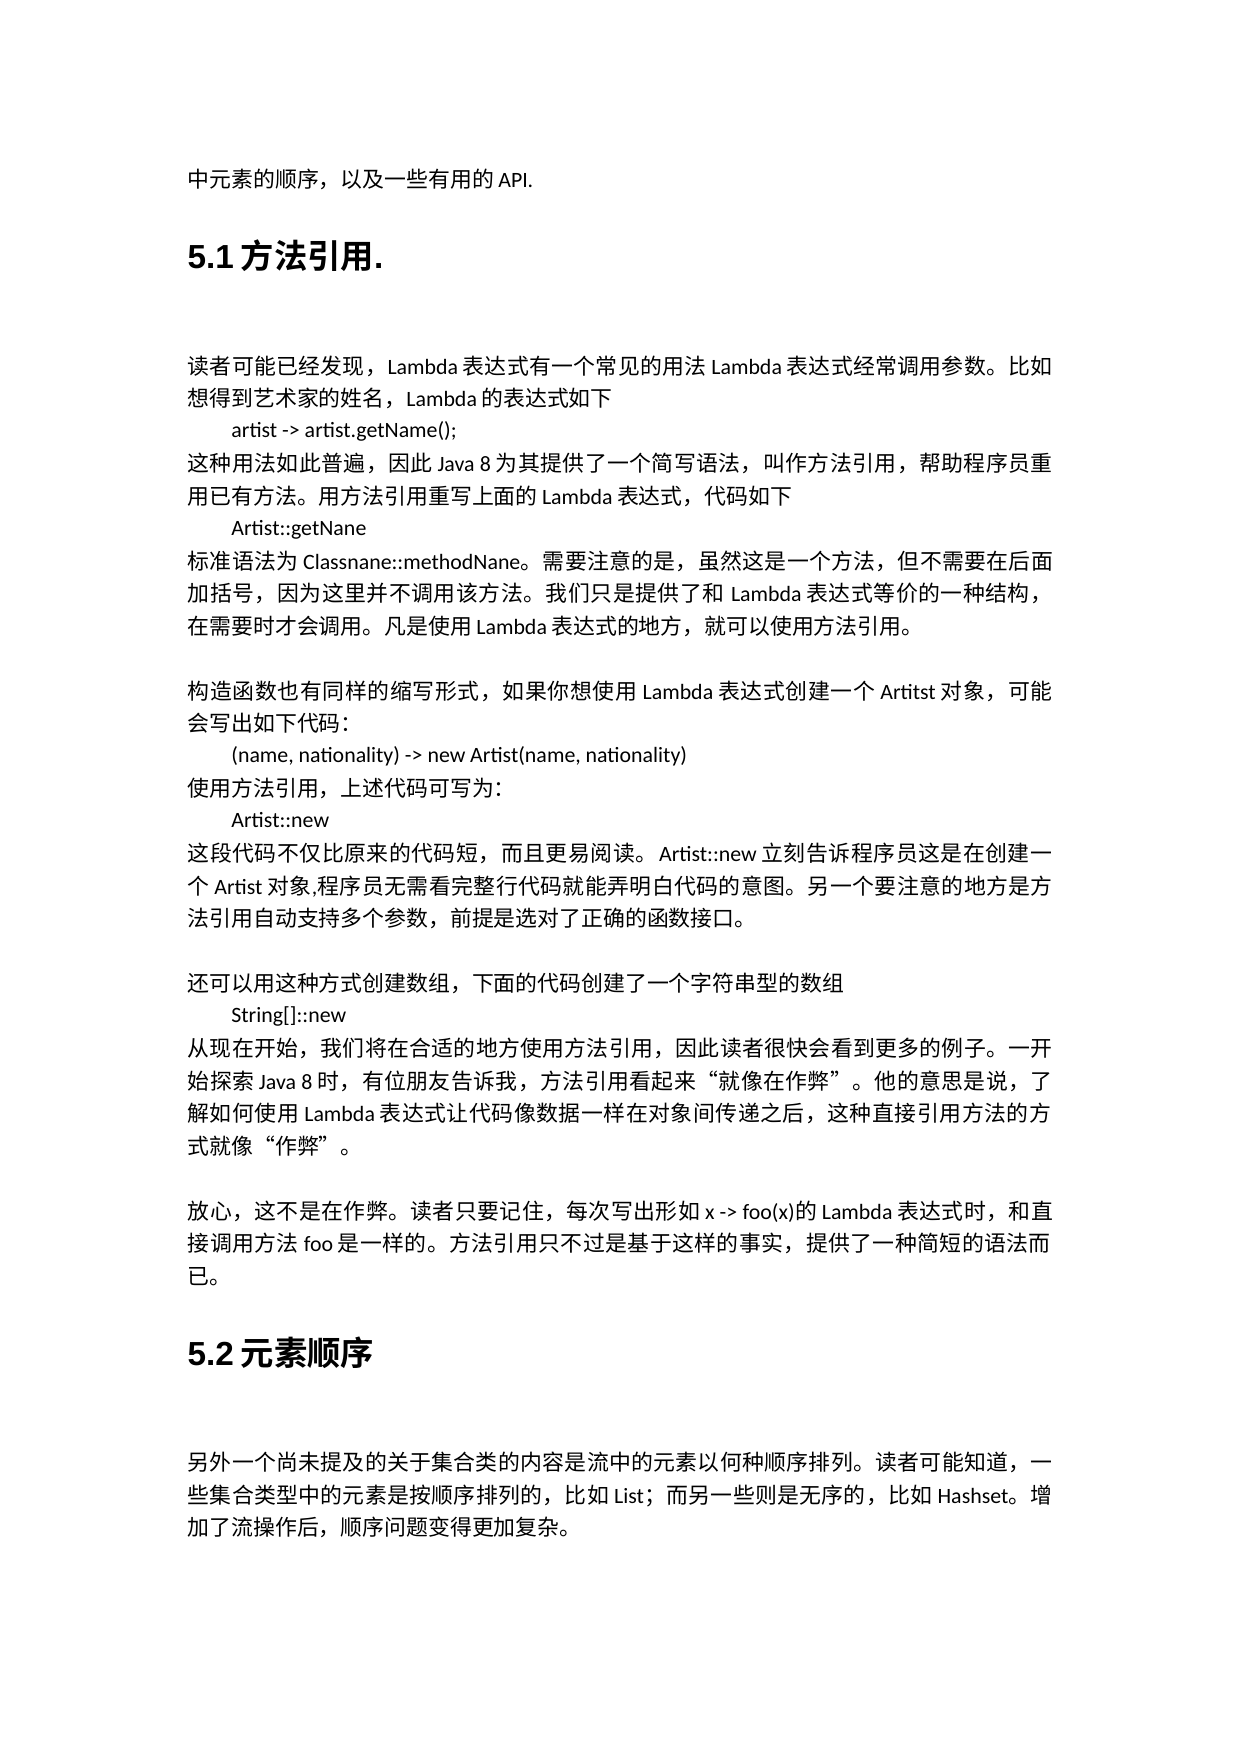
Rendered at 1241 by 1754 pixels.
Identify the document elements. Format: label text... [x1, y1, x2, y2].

text 从现在开始，我们将在合适的地方使用方法引用，因此读者很快会看到更多的例子。一开始探索Java 8时，有位朋友告诉我，方法引用看起来“就像在作弊”。他的意思是说，了解如何使用Lambda表达式让代码像数据一样在对象间传递之后，这种直接引用方法的方式就像“作弊”。 [187, 1031, 1053, 1161]
text 标准语法为Classnane::methodNane。需要注意的是，虽然这是一个方法，但不需要在后面加括号，因为这里并不调用该方法。我们只是提供了和Lambda表达式等价的一种结构，在需要时才会调用。凡是使用Lambda表达式的地方，就可以使用方法引用。 [187, 543, 1053, 641]
text 读者可能已经发现，Lambda表达式有一个常见的用法Lambda表达式经常调用参数。比如想得到艺术家的姓名，Lambda的表达式如下 [187, 348, 1053, 413]
text 使用方法引用，上述代码可写为： [187, 771, 1053, 803]
text artist -> artist.getName(); [187, 413, 1053, 446]
subtitle 5.2元素顺序 [187, 1318, 1053, 1383]
text 这种用法如此普遍，因此Java 8为其提供了一个简写语法，叫作方法引用，帮助程序员重用已有方法。用方法引用重写上面的Lambda表达式，代码如下 [187, 446, 1053, 511]
text Artist::new [187, 803, 1053, 836]
text 还可以用这种方式创建数组，下面的代码创建了一个字符串型的数组 [187, 966, 1053, 998]
text String[]::new [187, 998, 1053, 1031]
subtitle 5.1方法引用. [187, 222, 1053, 287]
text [187, 162, 1053, 194]
text 放心，这不是在作弊。读者只要记住，每次写出形如x -> foo(x)的Lambda表达式时，和直接调用方法foo是一样的。方法引用只不过是基于这样的事实，提供了一种简短的语法而已。 [187, 1193, 1053, 1291]
text (name, nationality) -> new Artist(name, nationality) [187, 738, 1053, 771]
text 另外一个尚未提及的关于集合类的内容是流中的元素以何种顺序排列。读者可能知道，一些集合类型中的元素是按顺序排列的，比如List；而另一些则是无序的，比如Hashset。增加了流操作后，顺序问题变得更加复杂。 [187, 1445, 1053, 1542]
text 这段代码不仅比原来的代码短，而且更易阅读。Artist::new立刻告诉程序员这是在创建一个Artist对象,程序员无需看完整行代码就能弄明白代码的意图。另一个要注意的地方是方法引用自动支持多个参数，前提是选对了正确的函数接口。 [187, 836, 1053, 933]
text 构造函数也有同样的缩写形式，如果你想使用Lambda表达式创建一个Artitst对象，可能会写出如下代码： [187, 673, 1053, 738]
text Artist::getNane [187, 511, 1053, 543]
